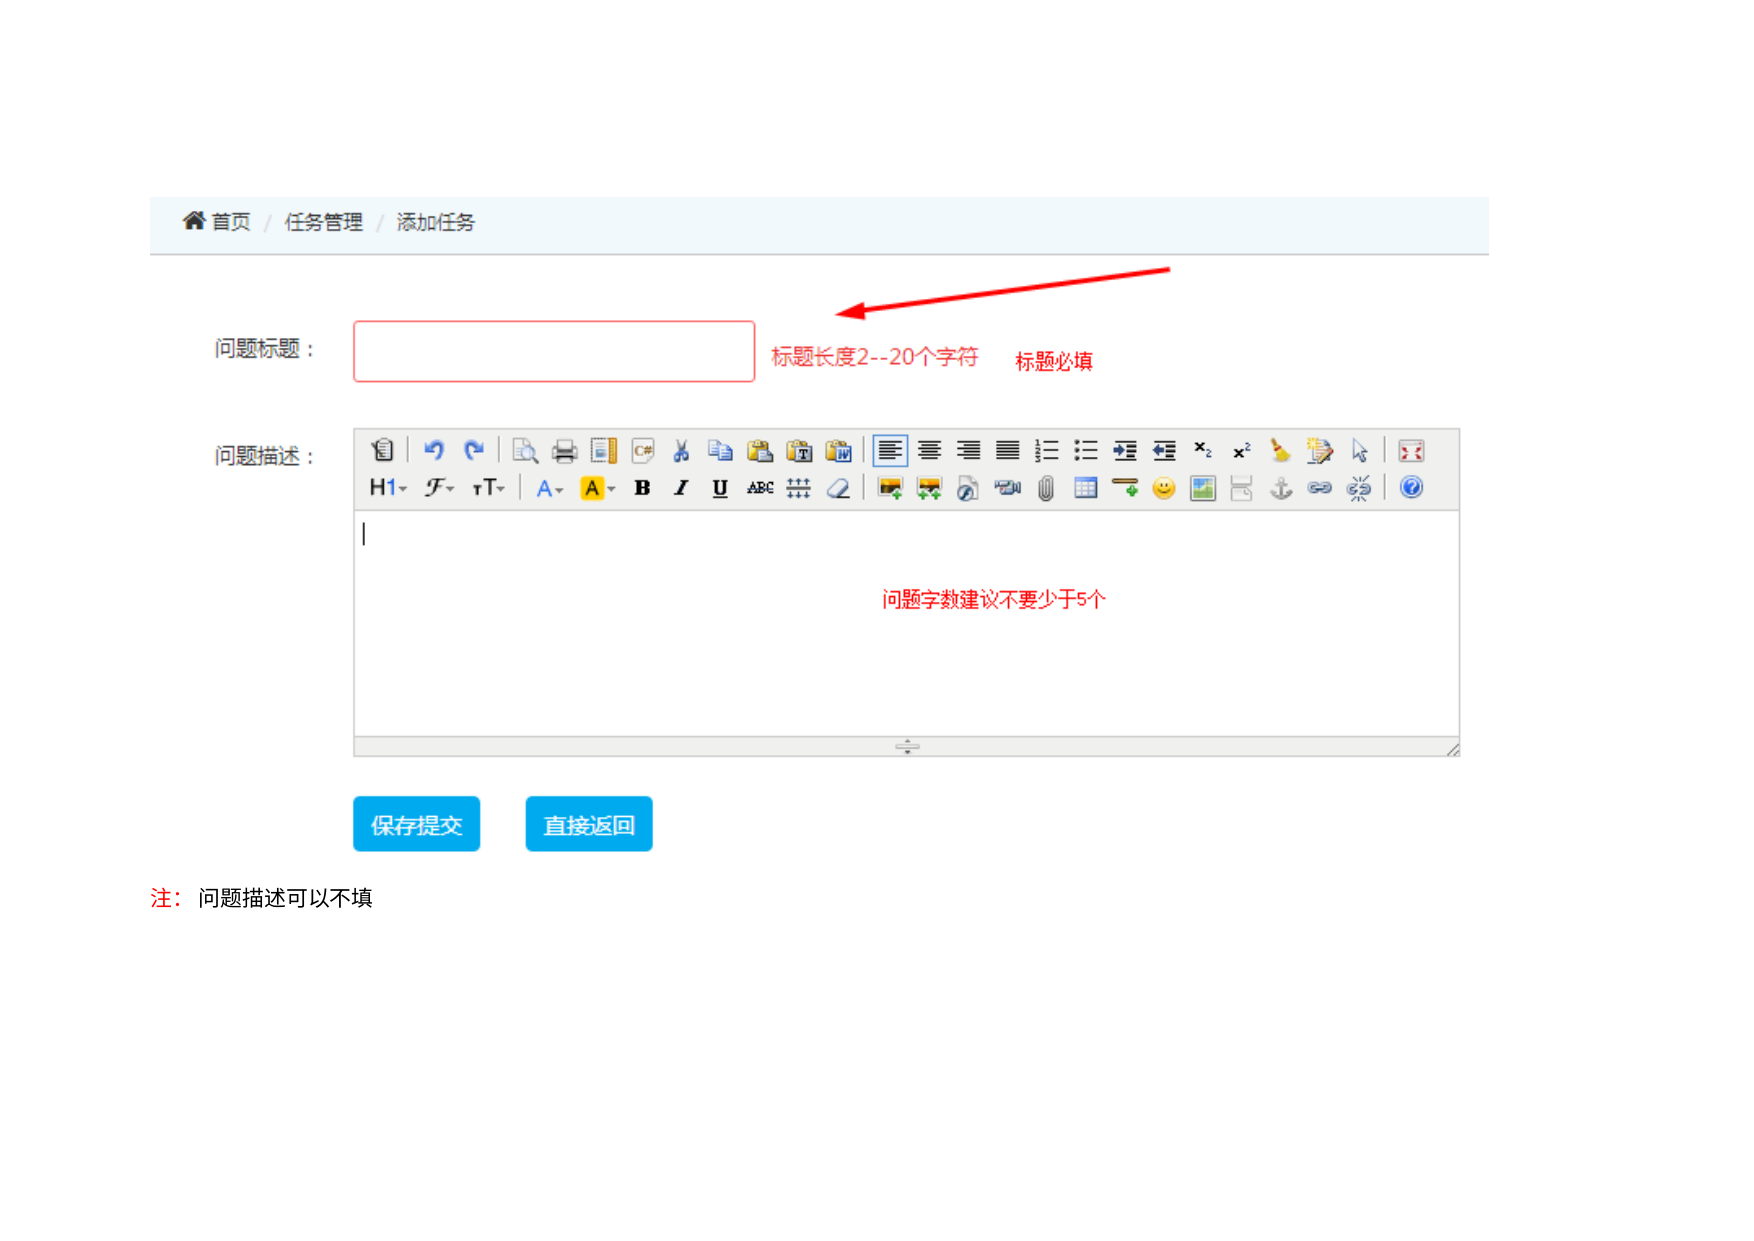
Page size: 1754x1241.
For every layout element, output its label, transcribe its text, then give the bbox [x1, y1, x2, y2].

picture [150, 197, 1489, 873]
text 注： 问题描述可以不填 [150, 880, 1604, 913]
